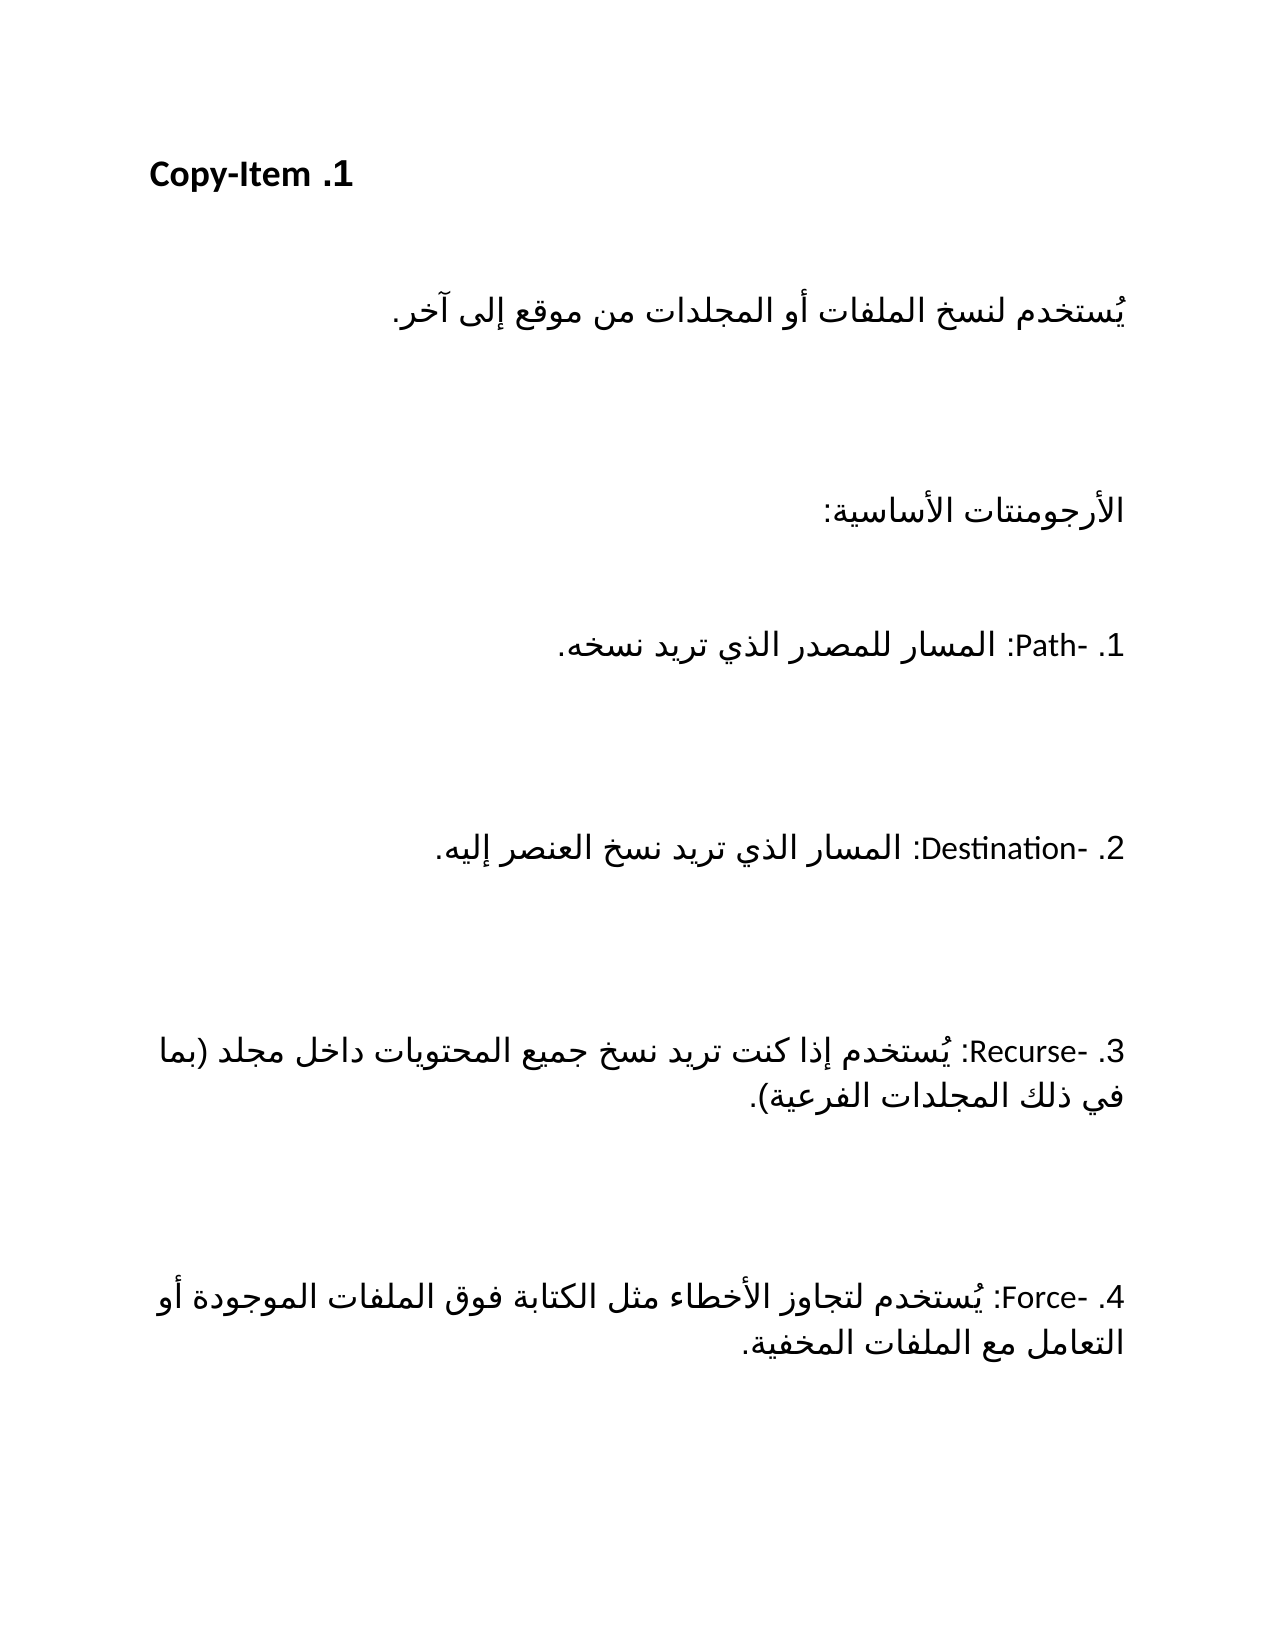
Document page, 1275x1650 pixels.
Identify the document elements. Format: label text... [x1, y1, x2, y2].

text 2. -Destination: المسار الذي تريد نسخ العنصر إليه. [150, 827, 1125, 867]
text 4. -Force: يُستخدم لتجاوز الأخطاء مثل الكتابة فوق الملفات الموجودة أو التعامل مع الملفات المخفية. [150, 1276, 1125, 1361]
text 3. -Recurse: يُستخدم إذا كنت تريد نسخ جميع المحتويات داخل مجلد (بما في ذلك المجلدات الفرعية). [150, 1029, 1125, 1114]
text 1. -Path: المسار للمصدر الذي تريد نسخه. [150, 624, 1125, 665]
text 1. Copy-Item [150, 150, 1125, 196]
text الأرجومنتات الأساسية: [150, 491, 1125, 530]
text يُستخدم لنسخ الملفات أو المجلدات من موقع إلى آخر. [150, 291, 1125, 329]
